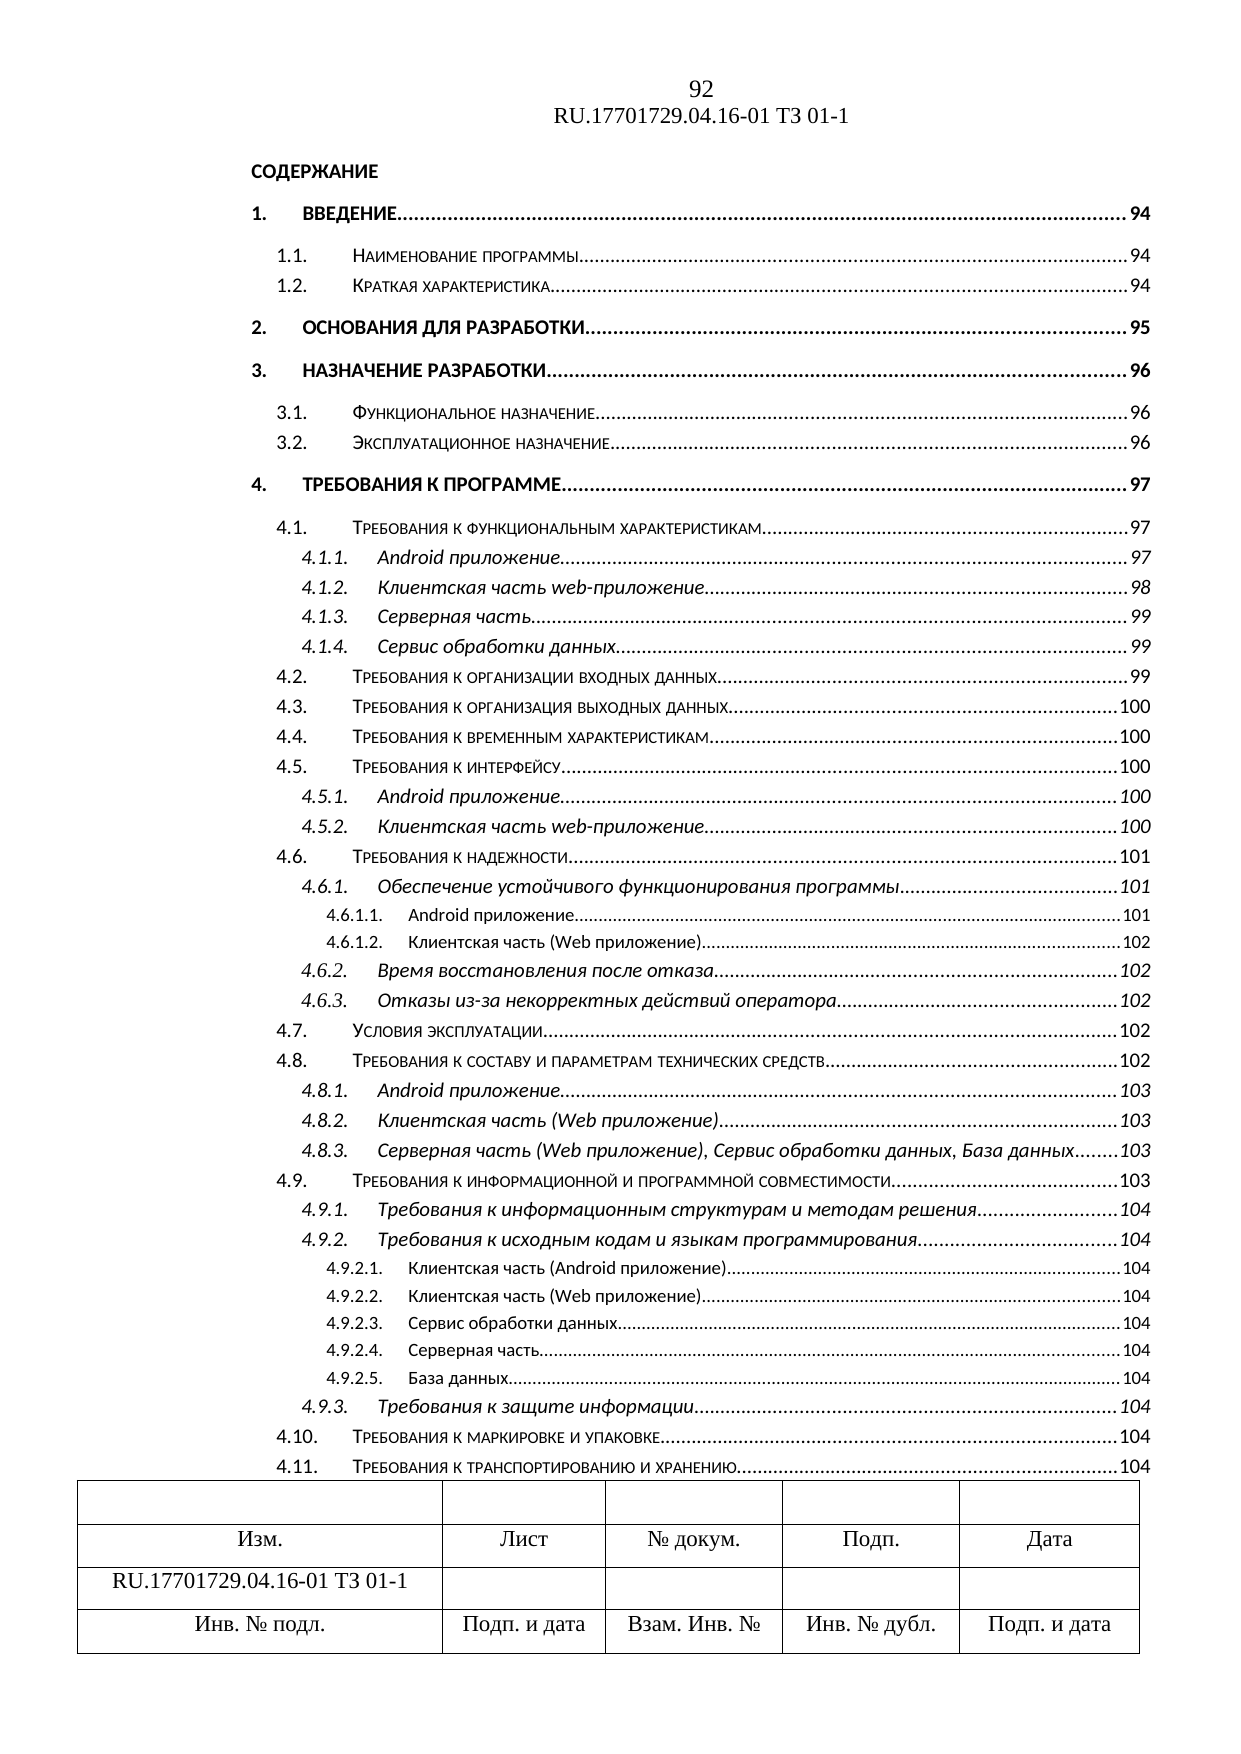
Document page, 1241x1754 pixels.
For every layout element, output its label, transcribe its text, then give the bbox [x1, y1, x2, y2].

text 4.9.2.3. Сервис обработки данных 104 [252, 1311, 1152, 1334]
text 4.1.1. Android приложение 97 [227, 544, 1152, 569]
text 4.6.1.1. Android приложение 101 [252, 903, 1152, 926]
text 1. ВВЕДЕНИЕ 94 [177, 200, 1152, 225]
text 4.7. Условия эксплуатации 102 [202, 1017, 1152, 1043]
text 4.9.2.5. База данных 104 [252, 1366, 1152, 1389]
text 4.6.2. Время восстановления после отказа 102 [227, 957, 1152, 983]
text 2. ОСНОВАНИЯ ДЛЯ РАЗРАБОТКИ 95 [177, 314, 1152, 340]
text 1.1. Наименование программы 94 [202, 242, 1152, 268]
text 4.8.2. Клиентская часть (Web приложение) 103 [227, 1107, 1152, 1132]
text 4.11. Требования к транспортированию и хранению 104 [202, 1453, 1152, 1479]
text 4.5. Требования к интерфейсу 100 [202, 753, 1152, 779]
text 4.1.4. Сервис обработки данных 99 [227, 634, 1152, 659]
text 4.10. Требования к маркировке и упаковке 104 [202, 1423, 1152, 1449]
text 3. НАЗНАЧЕНИЕ РАЗРАБОТКИ 96 [177, 357, 1152, 382]
text 4.9. Требования к информационной и программной совместимости 103 [202, 1167, 1152, 1192]
text 4.5.1. Android приложение 100 [227, 783, 1152, 808]
text 3.2. Эксплуатационное назначение 96 [202, 429, 1152, 455]
text 4.8.3. Серверная часть (Web приложение), Сервис обработки данных, База данных 103 [227, 1137, 1152, 1162]
text 4.1. Требования к функциональным характеристикам 97 [202, 514, 1152, 539]
text СОДЕРЖАНИЕ [177, 158, 1152, 184]
text 4.9.3. Требования к защите информации 104 [227, 1393, 1152, 1419]
text 4.9.2.2. Клиентская часть (Web приложение) 104 [252, 1284, 1152, 1307]
text 4.6. Требования к надежности 101 [202, 843, 1152, 868]
text 4.8. Требования к составу и параметрам технических средств 102 [202, 1047, 1152, 1073]
text 4.3. Требования к организация выходных данных 100 [202, 693, 1152, 719]
text 4.2. Требования к организации входных данных 99 [202, 663, 1152, 689]
text 4.8.1. Android приложение 103 [227, 1077, 1152, 1102]
text 4. ТРЕБОВАНИЯ К ПРОГРАММЕ 97 [177, 472, 1152, 497]
text 4.1.3. Серверная часть 99 [227, 604, 1152, 629]
text 4.6.3. Отказы из-за некорректных действий оператора 102 [227, 987, 1152, 1013]
text 4.9.2. Требования к исходным кодам и языкам программирования 104 [227, 1227, 1152, 1252]
text 1.2. Краткая характеристика 94 [202, 272, 1152, 298]
text 4.9.1. Требования к информационным структурам и методам решения 104 [227, 1197, 1152, 1222]
text 3.1. Функциональное назначение 96 [202, 399, 1152, 425]
text 4.9.2.4. Серверная часть 104 [252, 1339, 1152, 1362]
text 4.6.1.2. Клиентская часть (Web приложение) 102 [252, 930, 1152, 953]
text 4.6.1. Обеспечение устойчивого функционирования программы 101 [227, 873, 1152, 898]
text 4.5.2. Клиентская часть web-приложение 100 [227, 813, 1152, 838]
text 4.1.2. Клиентская часть web-приложение 98 [227, 574, 1152, 599]
text 4.4. Требования к временным характеристикам 100 [202, 723, 1152, 749]
text 4.9.2.1. Клиентская часть (Android приложение) 104 [252, 1256, 1152, 1279]
